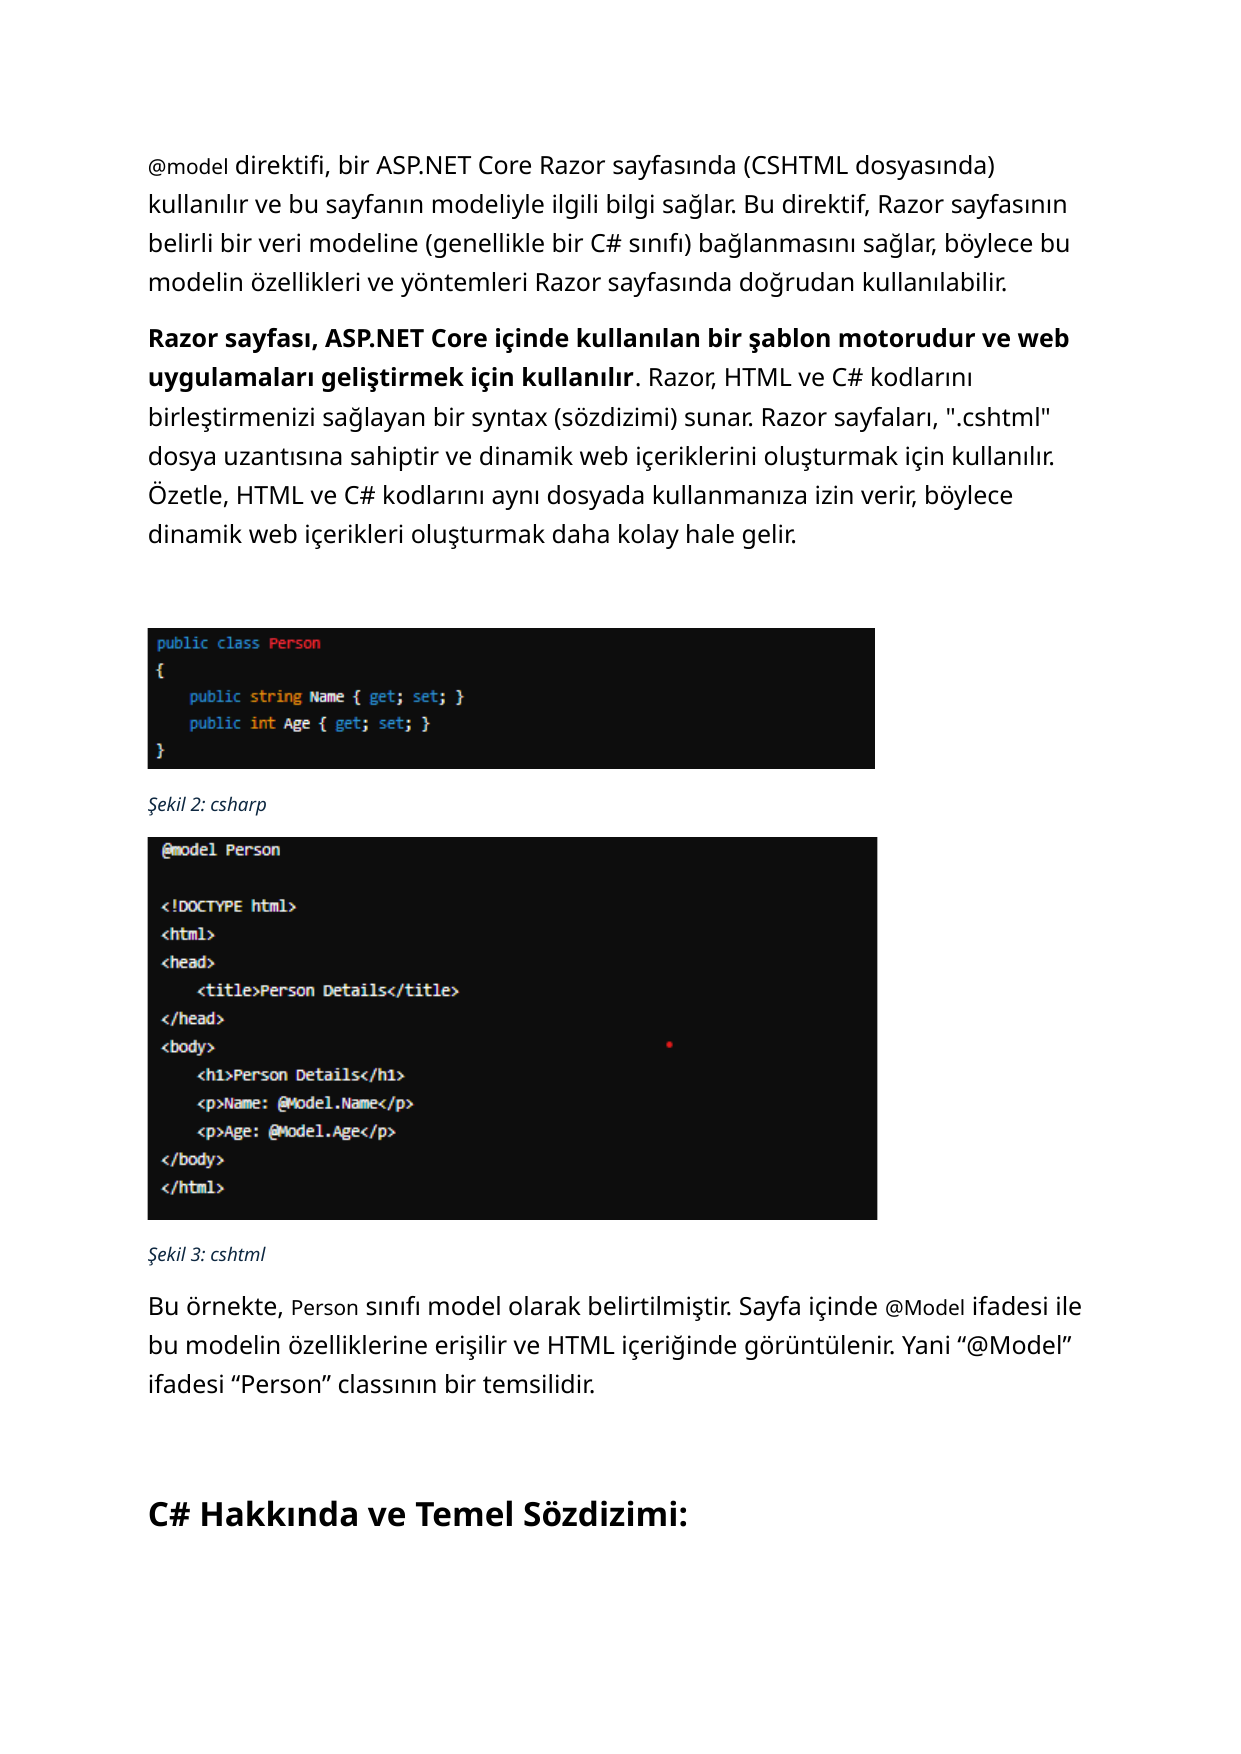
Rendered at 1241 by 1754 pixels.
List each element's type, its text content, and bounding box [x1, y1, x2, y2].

text @model direktifi, bir ASP.NET Core Razor sayfasında (CSHTML dosyasında) kullanılır ve bu sayfanın modeliyle ilgili bilgi sağlar. Bu direktif, Razor sayfasının belirli bir veri modeline (genellikle bir C# sınıfı) bağlanmasını sağlar, böylece bu modelin özellikleri ve yöntemleri Razor sayfasında doğrudan kullanılabilir. [148, 148, 1093, 299]
text Bu örnekte, Person sınıfı model olarak belirtilmiştir. Sayfa içinde @Model ifadesi ile bu modelin özelliklerine erişilir ve HTML içeriğinde görüntülenir. Yani “@Model” ifadesi “Person” classının bir temsilidir. [148, 1288, 1093, 1401]
text Şekil 3: cshtml [148, 1242, 1093, 1267]
text Razor sayfası, ASP.NET Core içinde kullanılan bir şablon motorudur ve web uygulamaları geliştirmek için kullanılır. Razor, HTML ve C# kodlarını birleştirmenizi sağlayan bir syntax (sözdizimi) sunar. Razor sayfaları, ".cshtml" dosya uzantısına sahiptir ve dinamik web içeriklerini oluşturmak için kullanılır. Özetle, HTML ve C# kodlarını aynı dosyada kullanmanıza izin verir, böylece dinamik web içerikleri oluşturmak daha kolay hale gelir. [148, 321, 1093, 551]
picture [147, 837, 878, 1220]
text Şekil 2: csharp [148, 791, 1093, 816]
text C# Hakkında ve Temel Sözdizimi: [148, 1491, 1093, 1537]
picture [147, 628, 875, 769]
